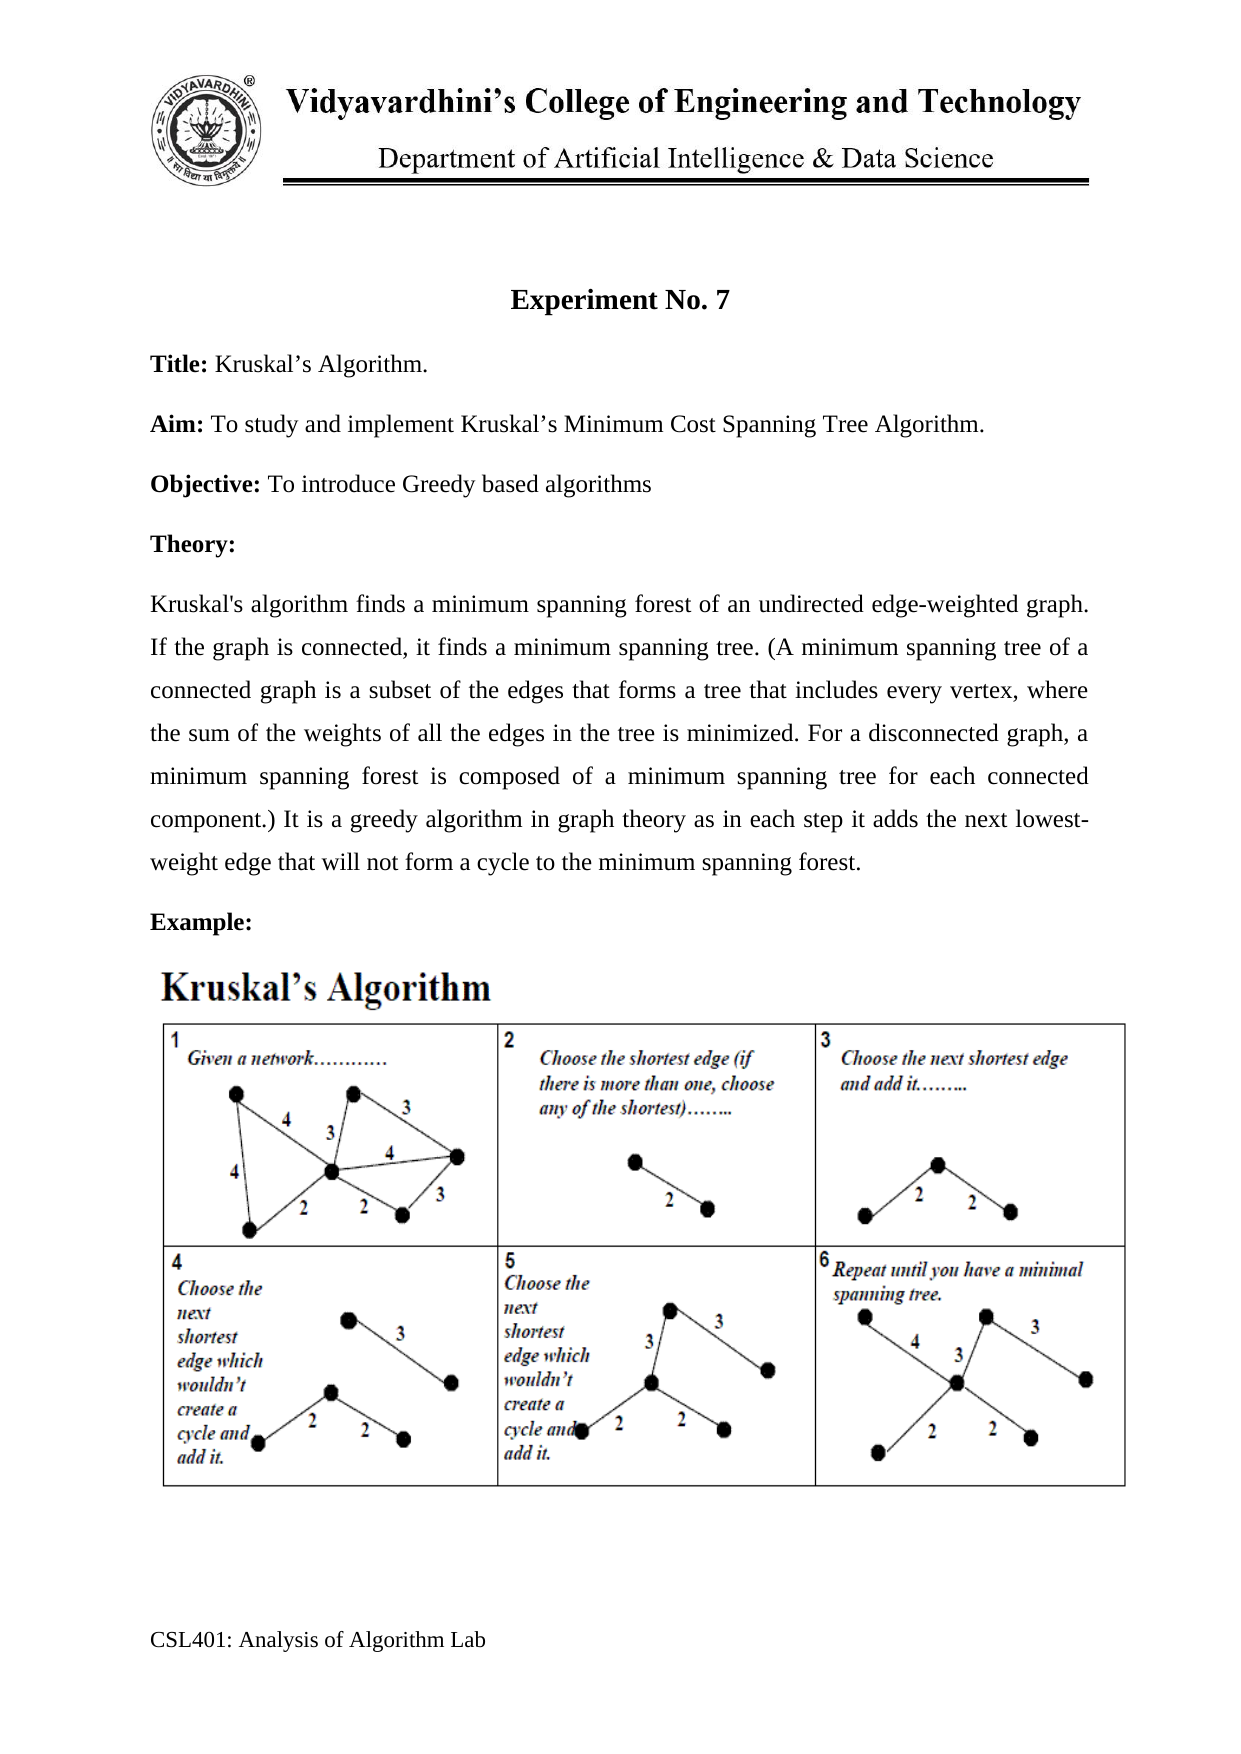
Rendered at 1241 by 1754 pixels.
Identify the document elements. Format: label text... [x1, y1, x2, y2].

text Aim: To study and implement Kruskal’s Minimum Cost Spanning Tree Algorithm. [150, 409, 1090, 438]
text Experiment No. 7 [150, 282, 1090, 316]
text Objective: To introduce Greedy based algorithms [150, 469, 1090, 498]
text Example: [150, 907, 1090, 936]
picture [150, 73, 1091, 188]
text Theory: [150, 529, 1090, 558]
picture [150, 967, 1140, 1500]
text Kruskal's algorithm finds a minimum spanning forest of an undirected edge-weighted graph. If the graph is connected, it finds a minimum spanning tree. (A minimum spanning tree of a connected graph is a subset of the edges that forms a tree that includes every vertex, where the sum of the weights of all the edges in the tree is minimized. For a disconnected graph, a minimum spanning forest is composed of a minimum spanning tree for each connected component.) It is a greedy algorithm in graph theory as in each step it adds the next lowest-weight edge that will not form a cycle to the minimum spanning forest. [150, 589, 1090, 876]
text Title: Kruskal’s Algorithm. [150, 349, 1090, 378]
